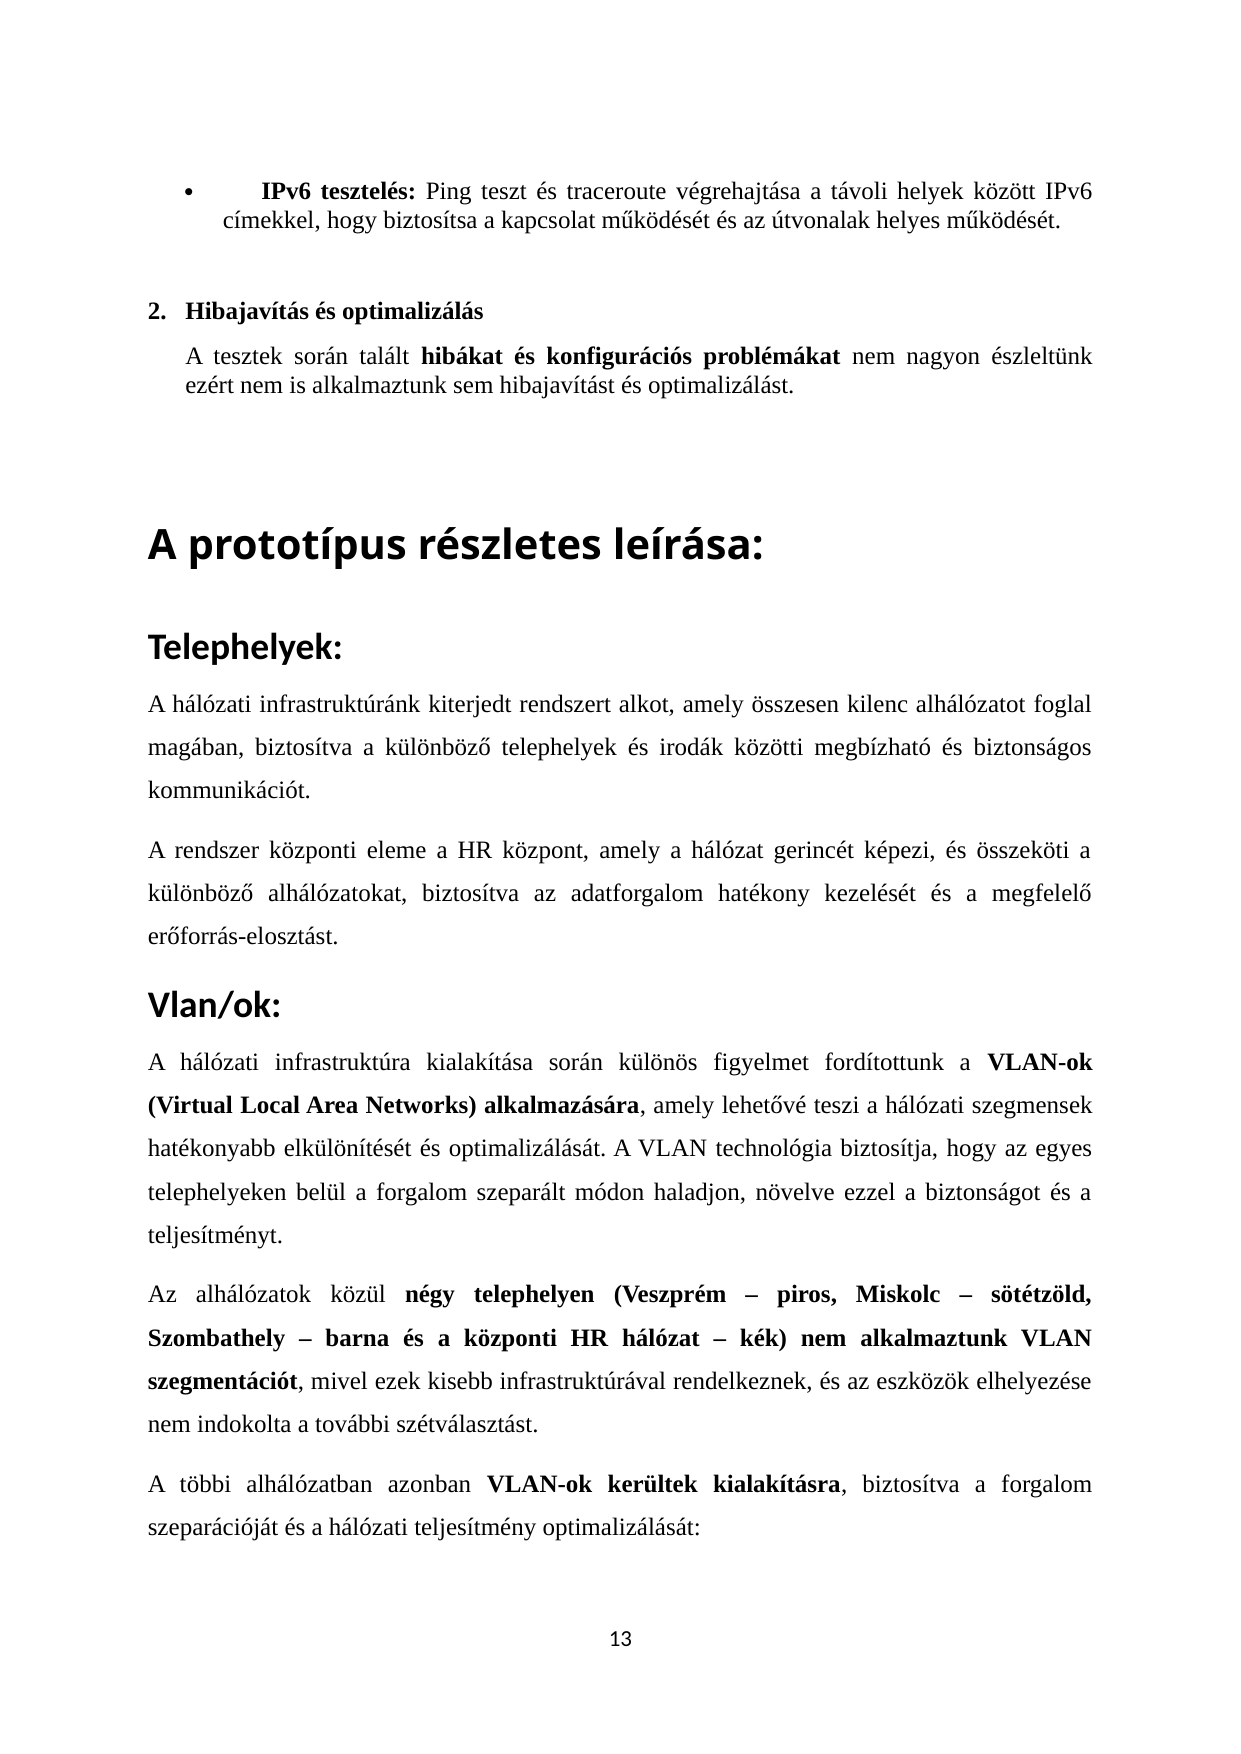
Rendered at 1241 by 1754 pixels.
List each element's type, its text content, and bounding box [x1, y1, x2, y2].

text A hálózati infrastruktúránk kiterjedt rendszert alkot, amely összesen kilenc alhálózatot foglal magában, biztosítva a különböző telephelyek és irodák közötti megbízható és biztonságos kommunikációt. [148, 689, 1093, 804]
subtitle Telephelyek: [148, 623, 1093, 669]
text A hálózati infrastruktúra kialakítása során különös figyelmet fordítottunk a VLAN-ok (Virtual Local Area Networks) alkalmazására, amely lehetővé teszi a hálózati szegmensek hatékonyabb elkülönítését és optimalizálását. A VLAN technológia biztosítja, hogy az egyes telephelyeken belül a forgalom szeparált módon haladjon, növelve ezzel a biztonságot és a teljesítményt. [148, 1047, 1093, 1248]
text Az alhálózatok közül négy telephelyen (Veszprém – piros, Miskolc – sötétzöld, Szombathely – barna és a központi HR hálózat – kék) nem alkalmaztunk VLAN szegmentációt, mivel ezek kisebb infrastruktúrával rendelkeznek, és az eszközök elhelyezése nem indokolta a további szétválasztást. [148, 1279, 1093, 1438]
subtitle A prototípus részletes leírása: [148, 515, 1093, 571]
text 2. Hibajavítás és optimalizálás [148, 296, 1093, 325]
text A rendszer központi eleme a HR központ, amely a hálózat gerincét képezi, és összeköti a különböző alhálózatokat, biztosítva az adatforgalom hatékony kezelését és a megfelelő erőforrás-elosztást. [148, 835, 1093, 950]
list  IPv6 tesztelés: Ping teszt és traceroute végrehajtása a távoli helyek között IPv6 címekkel, hogy biztosítsa a kapcsolat működését és az útvonalak helyes működését. [185, 176, 1093, 234]
text A tesztek során talált hibákat és konfigurációs problémákat nem nagyon észleltünk ezért nem is alkalmaztunk sem hibajavítást és optimalizálást. [185, 341, 1093, 399]
subtitle Vlan/ok: [148, 981, 1093, 1027]
text A többi alhálózatban azonban VLAN-ok kerültek kialakításra, biztosítva a forgalom szeparációját és a hálózati teljesítmény optimalizálását: [148, 1469, 1093, 1541]
